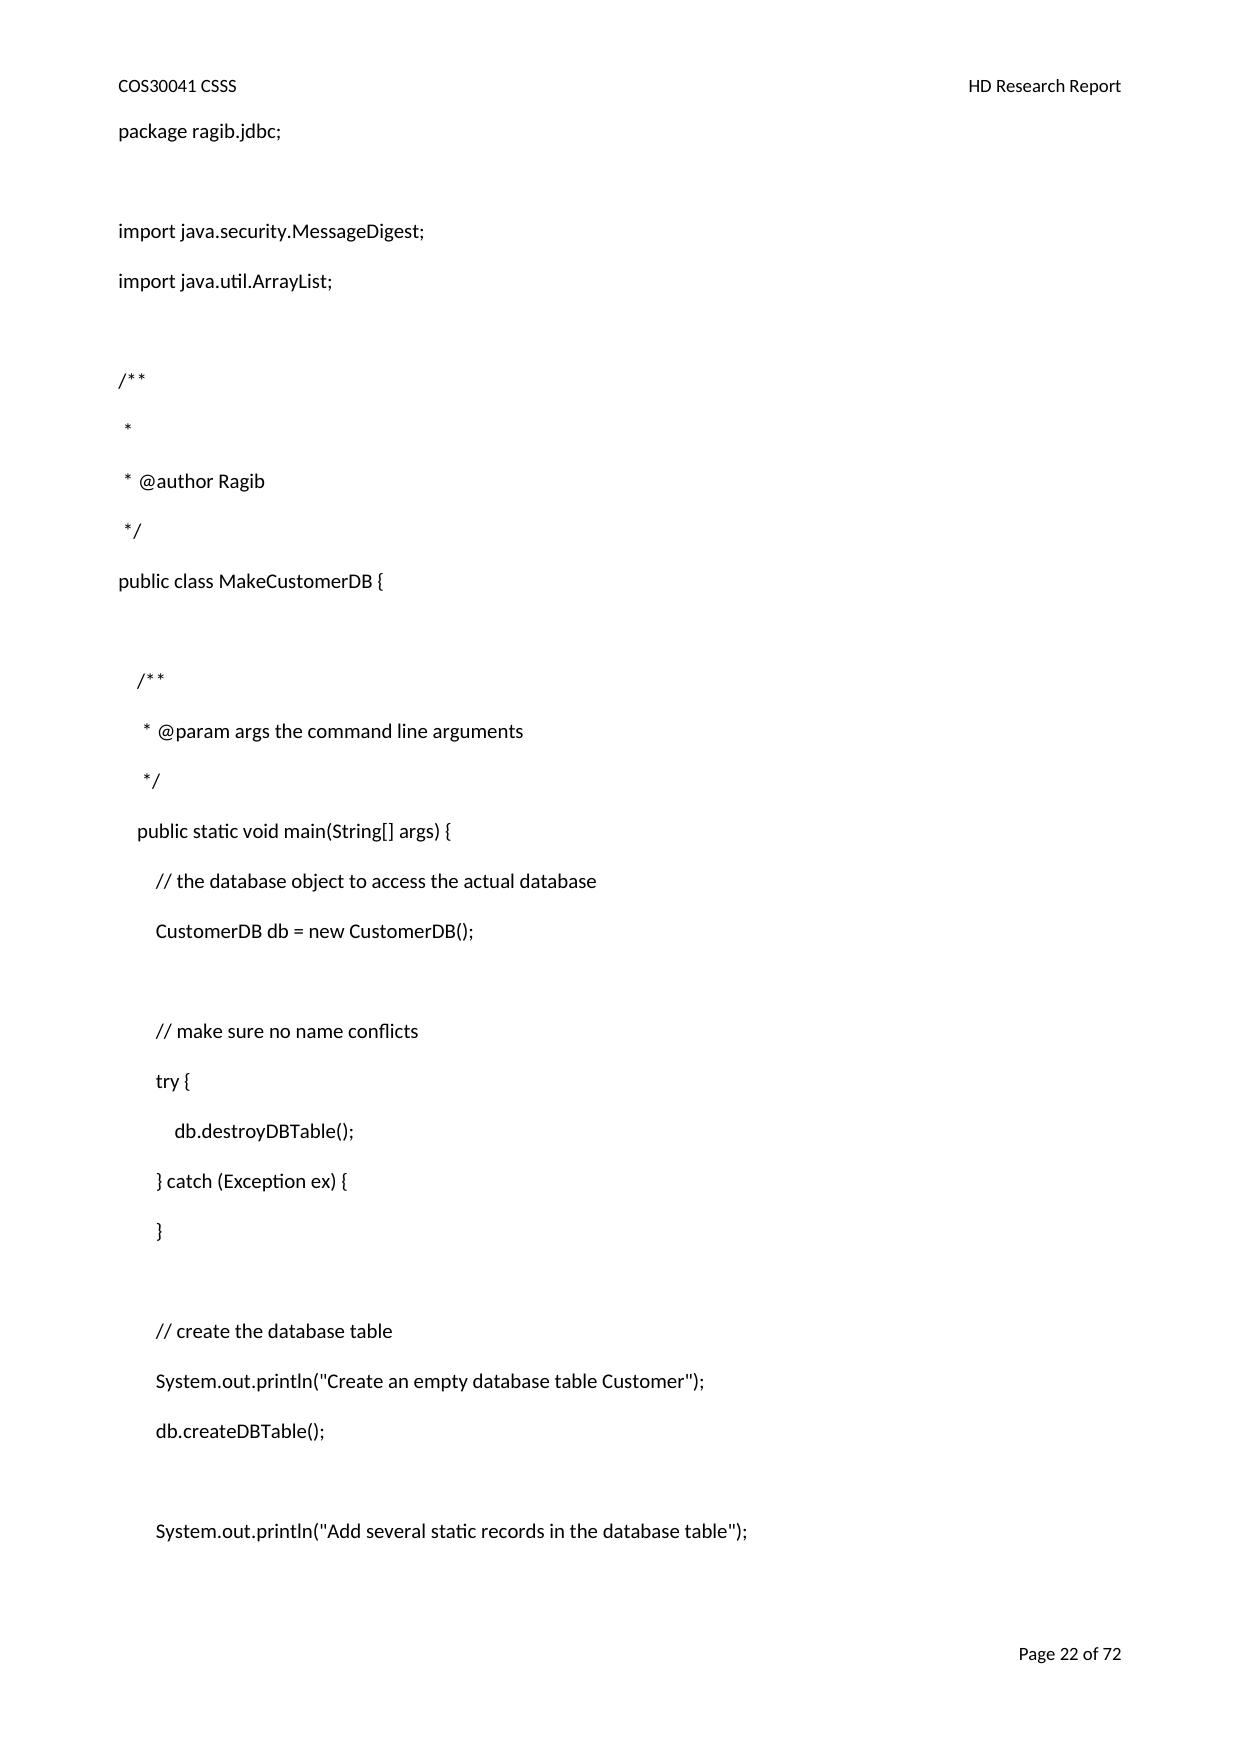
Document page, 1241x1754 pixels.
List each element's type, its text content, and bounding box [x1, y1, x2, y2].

text try { [118, 1068, 1122, 1093]
text db.createDBTable(); [118, 1418, 1122, 1443]
text import java.util.ArrayList; [118, 268, 1122, 293]
text // create the database table [118, 1318, 1122, 1343]
text CustomerDB db = new CustomerDB(); [118, 918, 1122, 943]
text * @param args the command line arguments [118, 718, 1122, 743]
text import java.security.MessageDigest; [118, 218, 1122, 243]
text */ [118, 518, 1122, 543]
text package ragib.jdbc; [118, 118, 1122, 143]
text /** [118, 368, 1122, 393]
text * [118, 418, 1122, 443]
text // the database object to access the actual database [118, 868, 1122, 893]
text System.out.println("Add several static records in the database table"); [118, 1518, 1122, 1543]
text db.destroyDBTable(); [118, 1118, 1122, 1143]
text public static void main(String[] args) { [118, 818, 1122, 843]
text /** [118, 668, 1122, 693]
text } catch (Exception ex) { [118, 1168, 1122, 1193]
text public class MakeCustomerDB { [118, 568, 1122, 593]
text System.out.println("Create an empty database table Customer"); [118, 1368, 1122, 1393]
text // make sure no name conflicts [118, 1018, 1122, 1043]
text } [118, 1218, 1122, 1243]
text * @author Ragib [118, 468, 1122, 493]
text */ [118, 768, 1122, 793]
